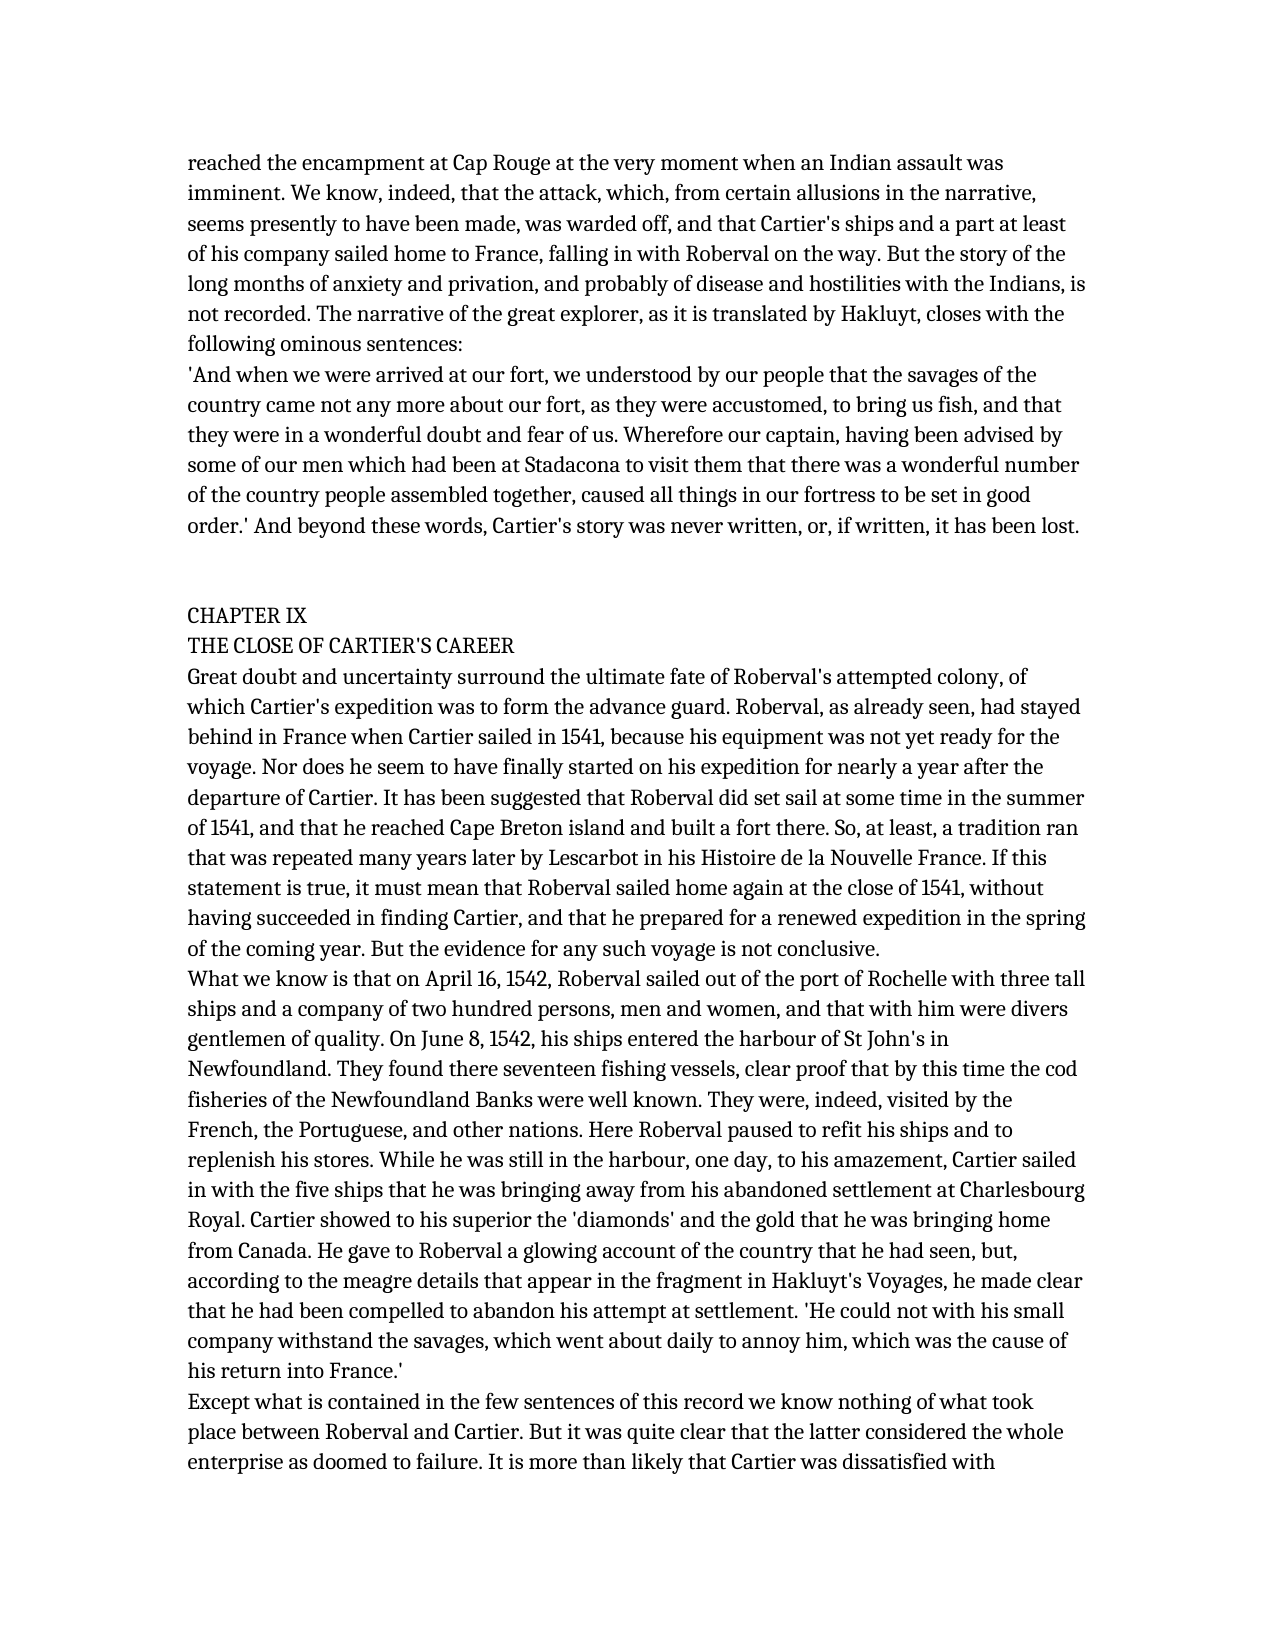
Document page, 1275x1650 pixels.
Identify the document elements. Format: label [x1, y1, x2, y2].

text [187, 150, 1087, 1475]
